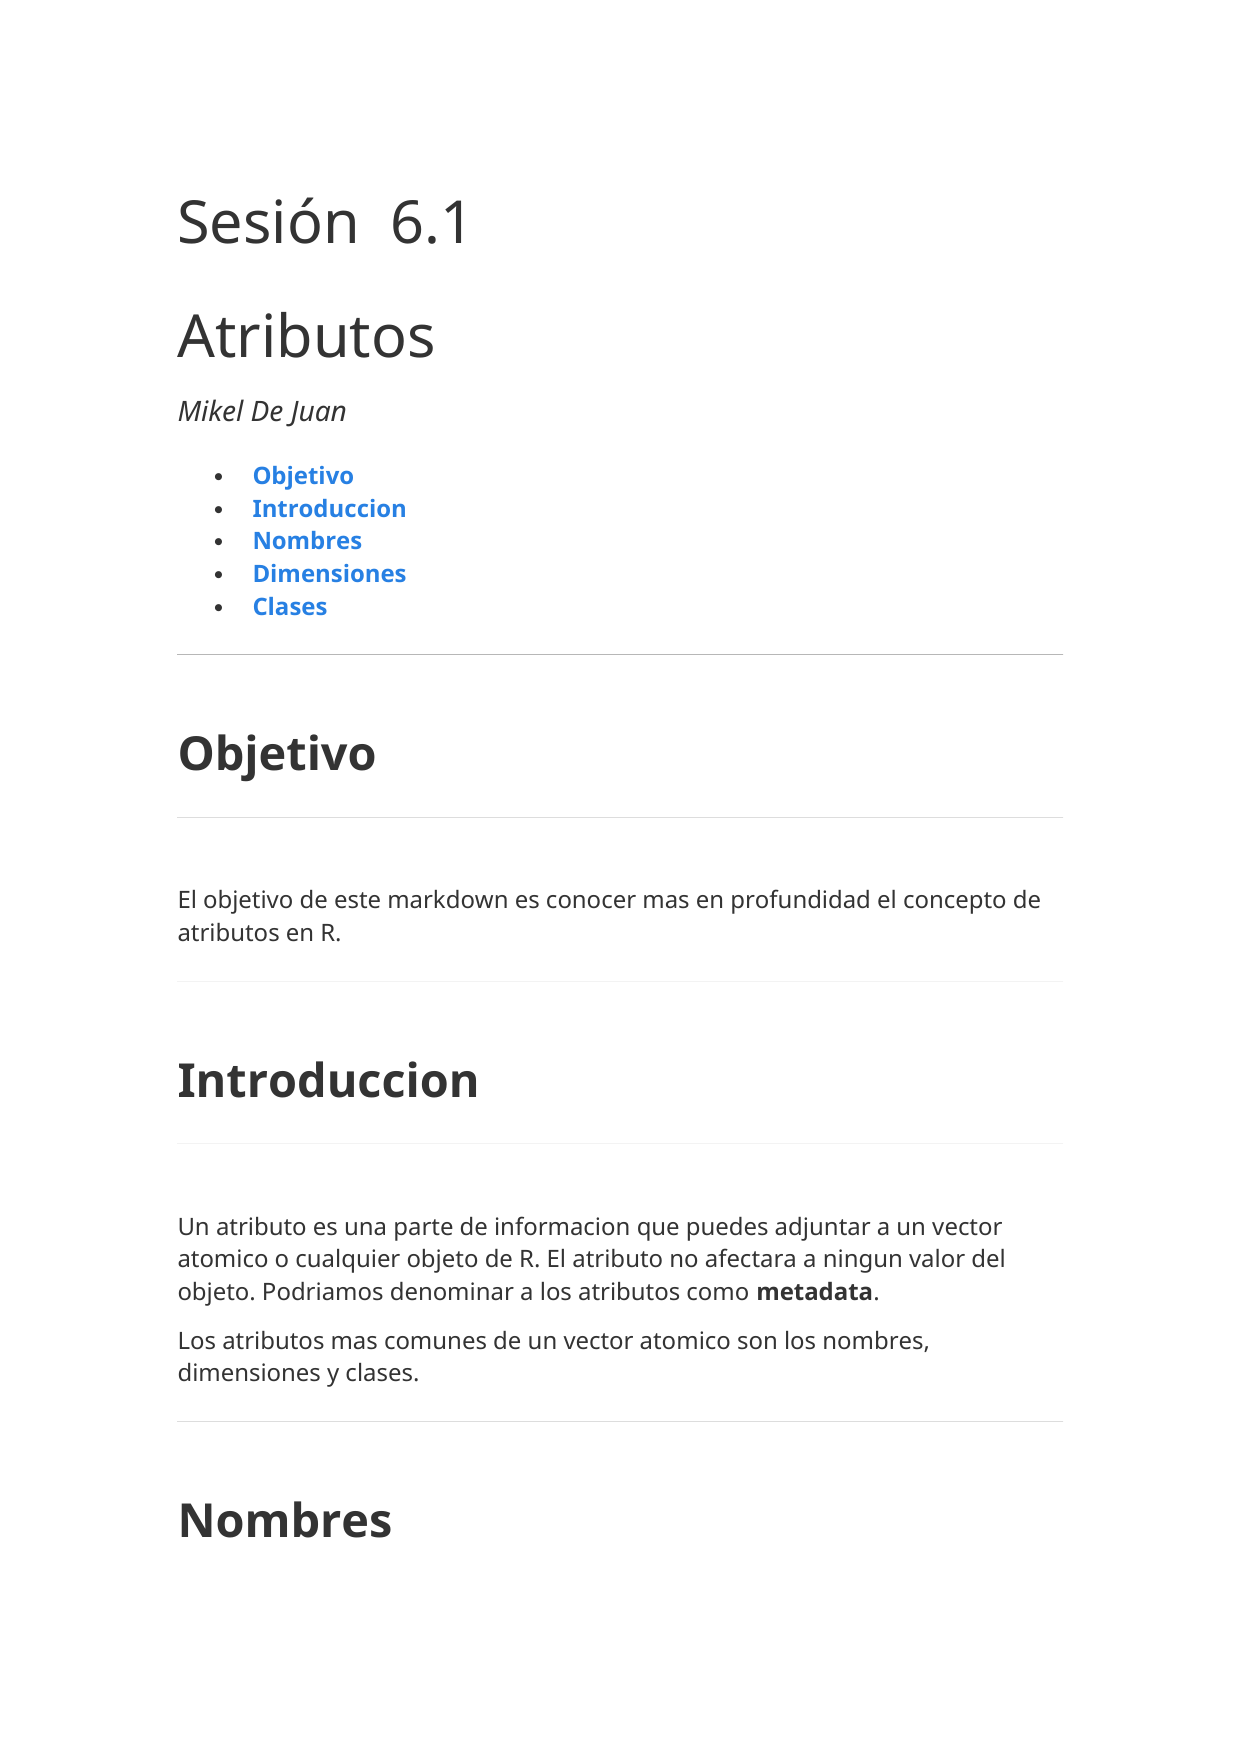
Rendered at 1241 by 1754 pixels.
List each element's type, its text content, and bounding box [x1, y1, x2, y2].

text Sesión 6.1 [177, 180, 1063, 261]
text Nombres [177, 1487, 1063, 1551]
text Los atributos mas comunes de un vector atomico son los nombres, dimensiones y clases. [177, 1324, 1063, 1389]
list Clases [215, 589, 1063, 622]
list Nombres [215, 524, 1063, 557]
text Un atributo es una parte de informacion que puedes adjuntar a un vector atomico o cualquier objeto de R. El atributo no afectara a ningun valor del objeto. Podriamos denominar a los atributos como metadata. [177, 1209, 1063, 1307]
text Atributos [177, 294, 1063, 375]
text Objetivo [177, 721, 1063, 784]
list Dimensiones [215, 557, 1063, 589]
list Objetivo [215, 459, 1063, 491]
text El objetivo de este markdown es conocer mas en profundidad el concepto de atributos en R. [177, 883, 1063, 948]
text Mikel De Juan [177, 391, 1063, 430]
text Introduccion [177, 1047, 1063, 1111]
list Introduccion [215, 491, 1063, 524]
